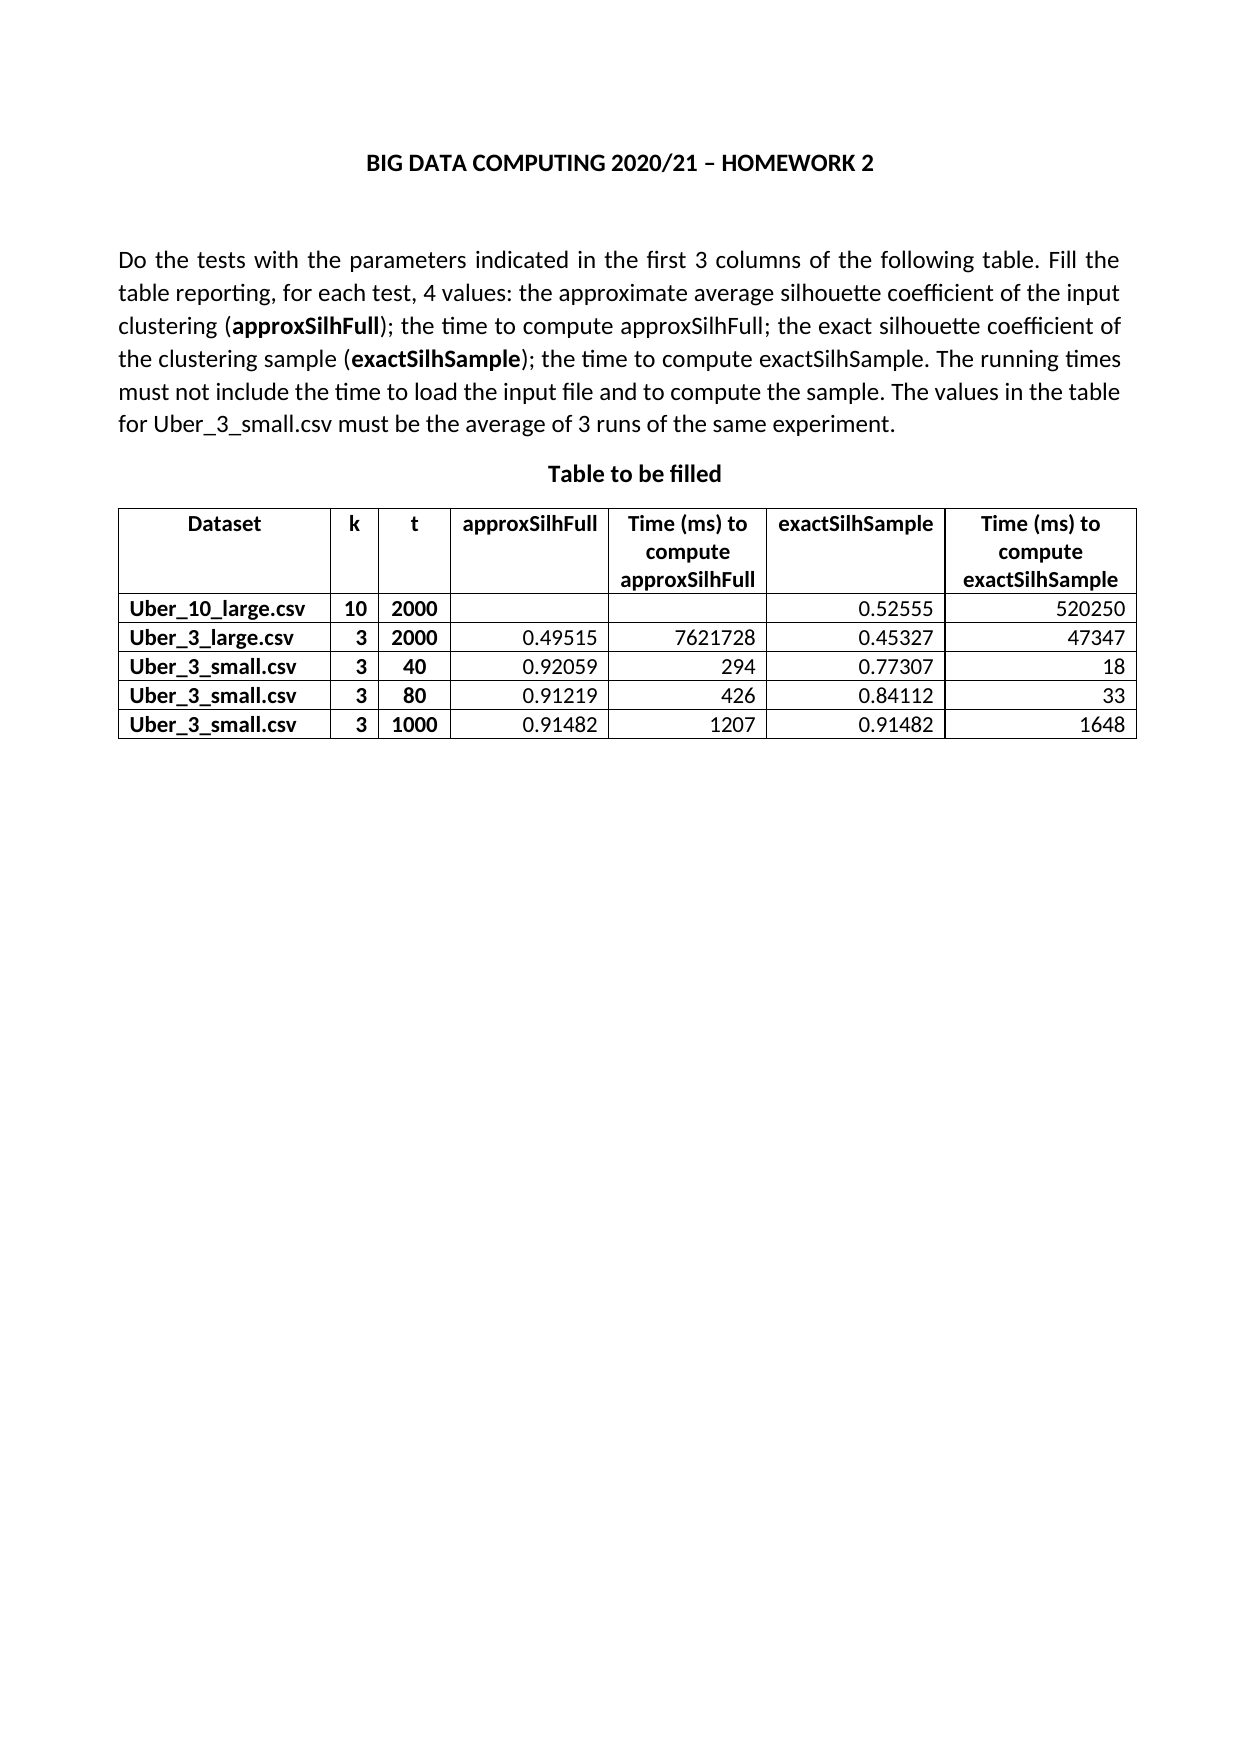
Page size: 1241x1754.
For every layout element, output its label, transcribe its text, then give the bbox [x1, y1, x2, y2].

text Do the tests with the parameters indicated in the first 3 columns of the following table. Fill the table reporting, for each test, 4 values: the approximate average silhouette coefficient of the input clustering (approxSilhFull); the time to compute approxSilhFull; the exact silhouette coefficient of the clustering sample (exactSilhSample); the time to compute exactSilhSample. The running times must not include the time to load the input file and to compute the sample. The values in the table for Uber_3_small.csv must be the average of 3 runs of the same experiment. [118, 244, 1122, 439]
table_cell 0.91482 [451, 710, 608, 738]
table_cell Uber_3_large.csv [119, 623, 330, 651]
table_cell Uber_3_small.csv [119, 710, 330, 738]
table_header Time (ms) to compute exactSilhSample [946, 509, 1136, 593]
table_cell 294 [609, 652, 766, 680]
table_cell 33 [946, 681, 1136, 709]
table_cell 520250 [946, 594, 1136, 622]
table_cell 80 [379, 681, 450, 709]
text Table to be filled [148, 458, 1122, 489]
table_cell 2000 [379, 623, 450, 651]
table_cell 0.77307 [767, 652, 944, 680]
table_cell 0.91219 [451, 681, 608, 709]
table_cell 1000 [379, 710, 450, 738]
table_cell 0.92059 [451, 652, 608, 680]
table_cell 0.91482 [767, 710, 944, 738]
table_header approxSilhFull [451, 509, 608, 593]
table_cell 3 [331, 710, 378, 738]
table_cell Uber_10_large.csv [119, 594, 330, 622]
table_cell 3 [331, 681, 378, 709]
table_cell 426 [609, 681, 766, 709]
table_header t [379, 509, 450, 593]
table_cell 0.84112 [767, 681, 944, 709]
table_header Time (ms) to compute approxSilhFull [609, 509, 766, 593]
table_cell 18 [946, 652, 1136, 680]
table_cell 40 [379, 652, 450, 680]
table_cell 3 [331, 623, 378, 651]
table_cell Uber_3_small.csv [119, 652, 330, 680]
table_cell [451, 594, 608, 622]
table_cell Uber_3_small.csv [119, 681, 330, 709]
table_header k [331, 509, 378, 593]
text BIG DATA COMPUTING 2020/21 – HOMEWORK 2 [118, 148, 1122, 178]
table_header Dataset [119, 509, 330, 593]
table_cell 10 [331, 594, 378, 622]
table_cell 0.52555 [767, 594, 944, 622]
table_cell 7621728 [609, 623, 766, 651]
table_cell 2000 [379, 594, 450, 622]
table_cell 0.45327 [767, 623, 944, 651]
table_cell 0.49515 [451, 623, 608, 651]
table_cell 1207 [609, 710, 766, 738]
table_cell 1648 [946, 710, 1136, 738]
table_cell 47347 [946, 623, 1136, 651]
table_cell 3 [331, 652, 378, 680]
table_header exactSilhSample [767, 509, 944, 593]
table_cell [609, 594, 766, 622]
